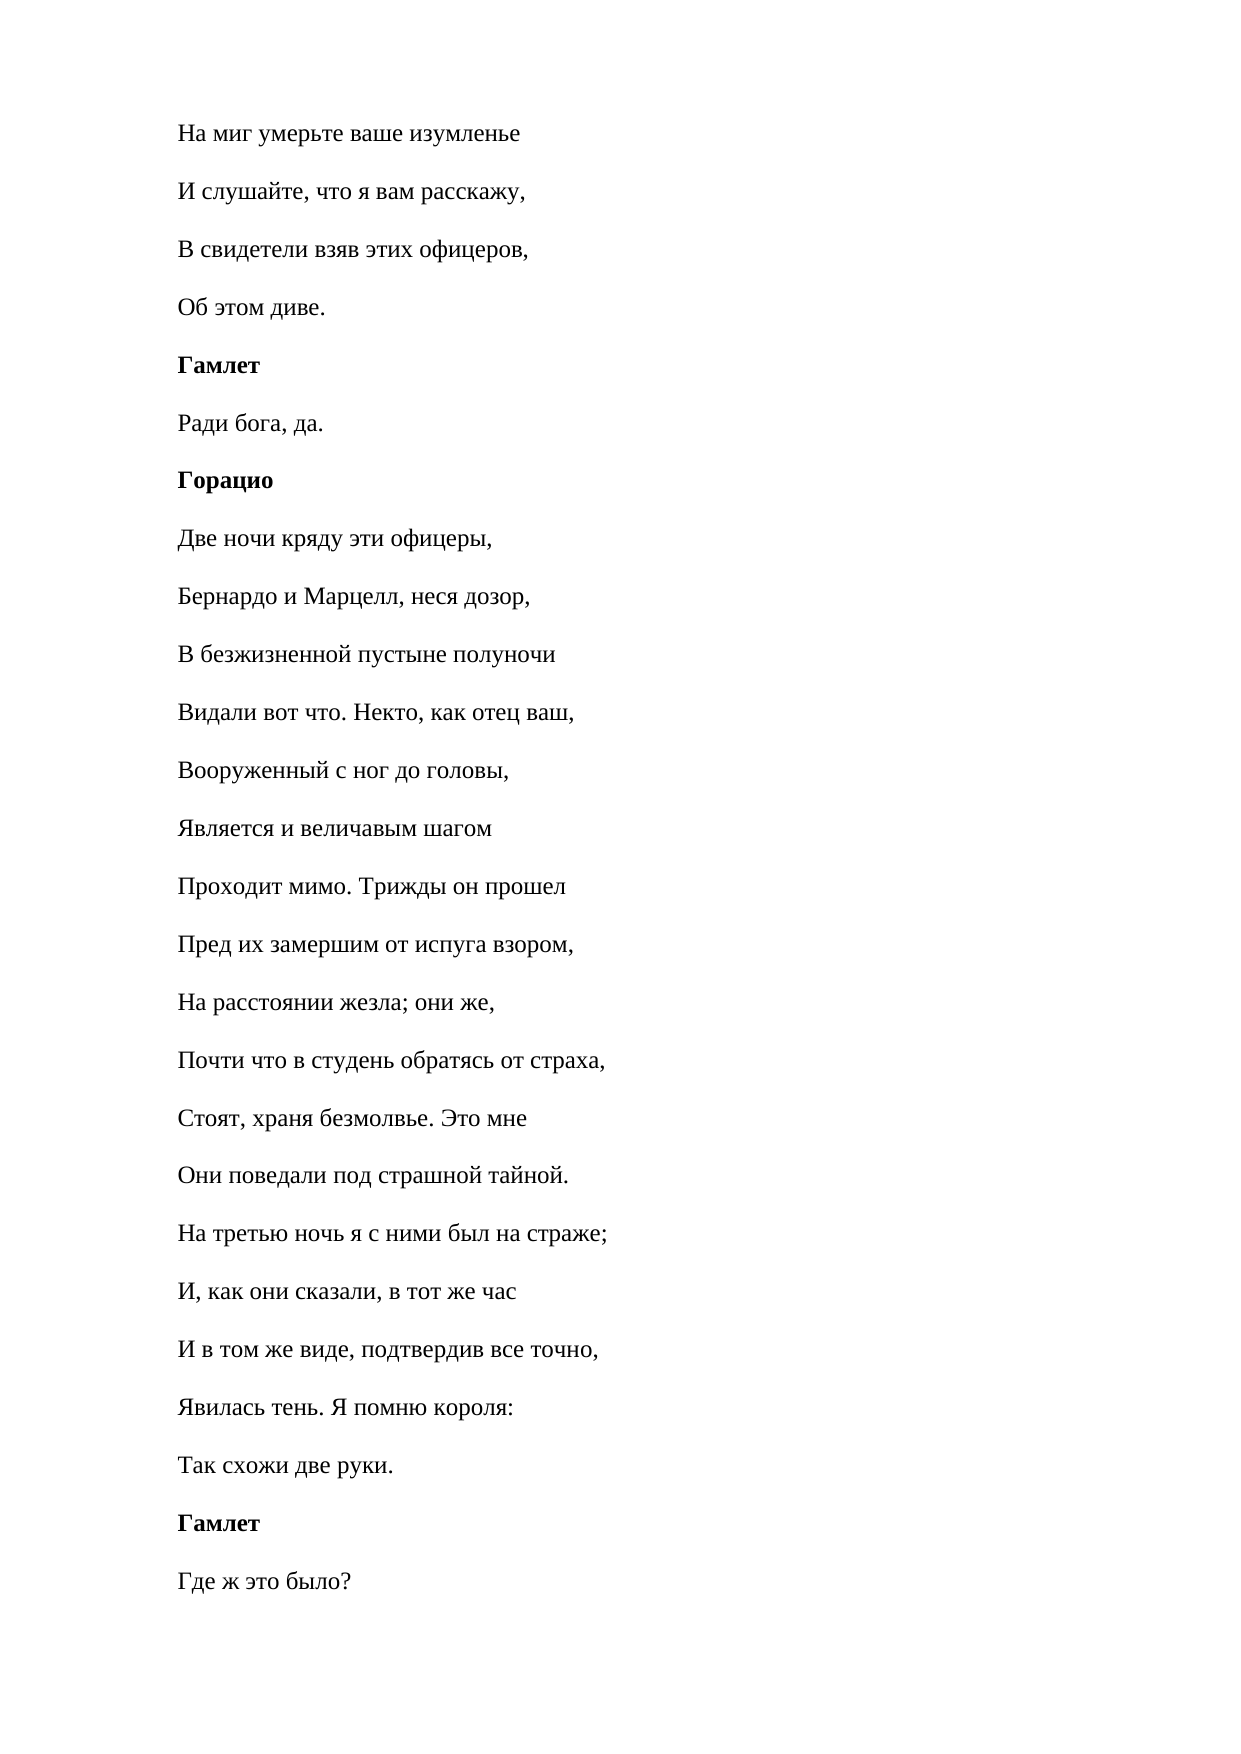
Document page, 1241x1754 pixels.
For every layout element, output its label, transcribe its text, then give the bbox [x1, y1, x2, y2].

text Об этом диве. [177, 292, 1152, 321]
text Гамлет [177, 1508, 1152, 1537]
text Гамлет [177, 350, 1152, 378]
text Вооруженный с ног до головы, [177, 755, 1152, 784]
text На третью ночь я с ними был на страже; [177, 1218, 1152, 1247]
text Две ночи кряду эти офицеры, [177, 523, 1152, 552]
text Является и величавым шагом [177, 813, 1152, 842]
text Видали вот что. Некто, как отец ваш, [177, 697, 1152, 726]
text Проходит мимо. Трижды он прошел [177, 871, 1152, 900]
text Ради бога, да. [177, 408, 1152, 436]
text И, как они сказали, в тот же час [177, 1276, 1152, 1305]
text И слушайте, что я вам расскажу, [177, 176, 1152, 205]
text Где ж это было? [177, 1566, 1152, 1595]
text На миг умерьте ваше изумленье [177, 118, 1152, 147]
text В свидетели взяв этих офицеров, [177, 234, 1152, 263]
text Явилась тень. Я помню короля: [177, 1392, 1152, 1421]
text Бернардо и Марцелл, неся дозор, [177, 581, 1152, 610]
text Так схожи две руки. [177, 1450, 1152, 1479]
text Пред их замершим от испуга взором, [177, 929, 1152, 958]
text И в том же виде, подтвердив все точно, [177, 1334, 1152, 1363]
text На расстоянии жезла; они же, [177, 987, 1152, 1016]
text Горацио [177, 466, 1152, 494]
text Стоят, храня безмолвье. Это мне [177, 1103, 1152, 1131]
text Почти что в студень обратясь от страха, [177, 1045, 1152, 1073]
text В безжизненной пустыне полуночи [177, 639, 1152, 668]
text Они поведали под страшной тайной. [177, 1161, 1152, 1189]
